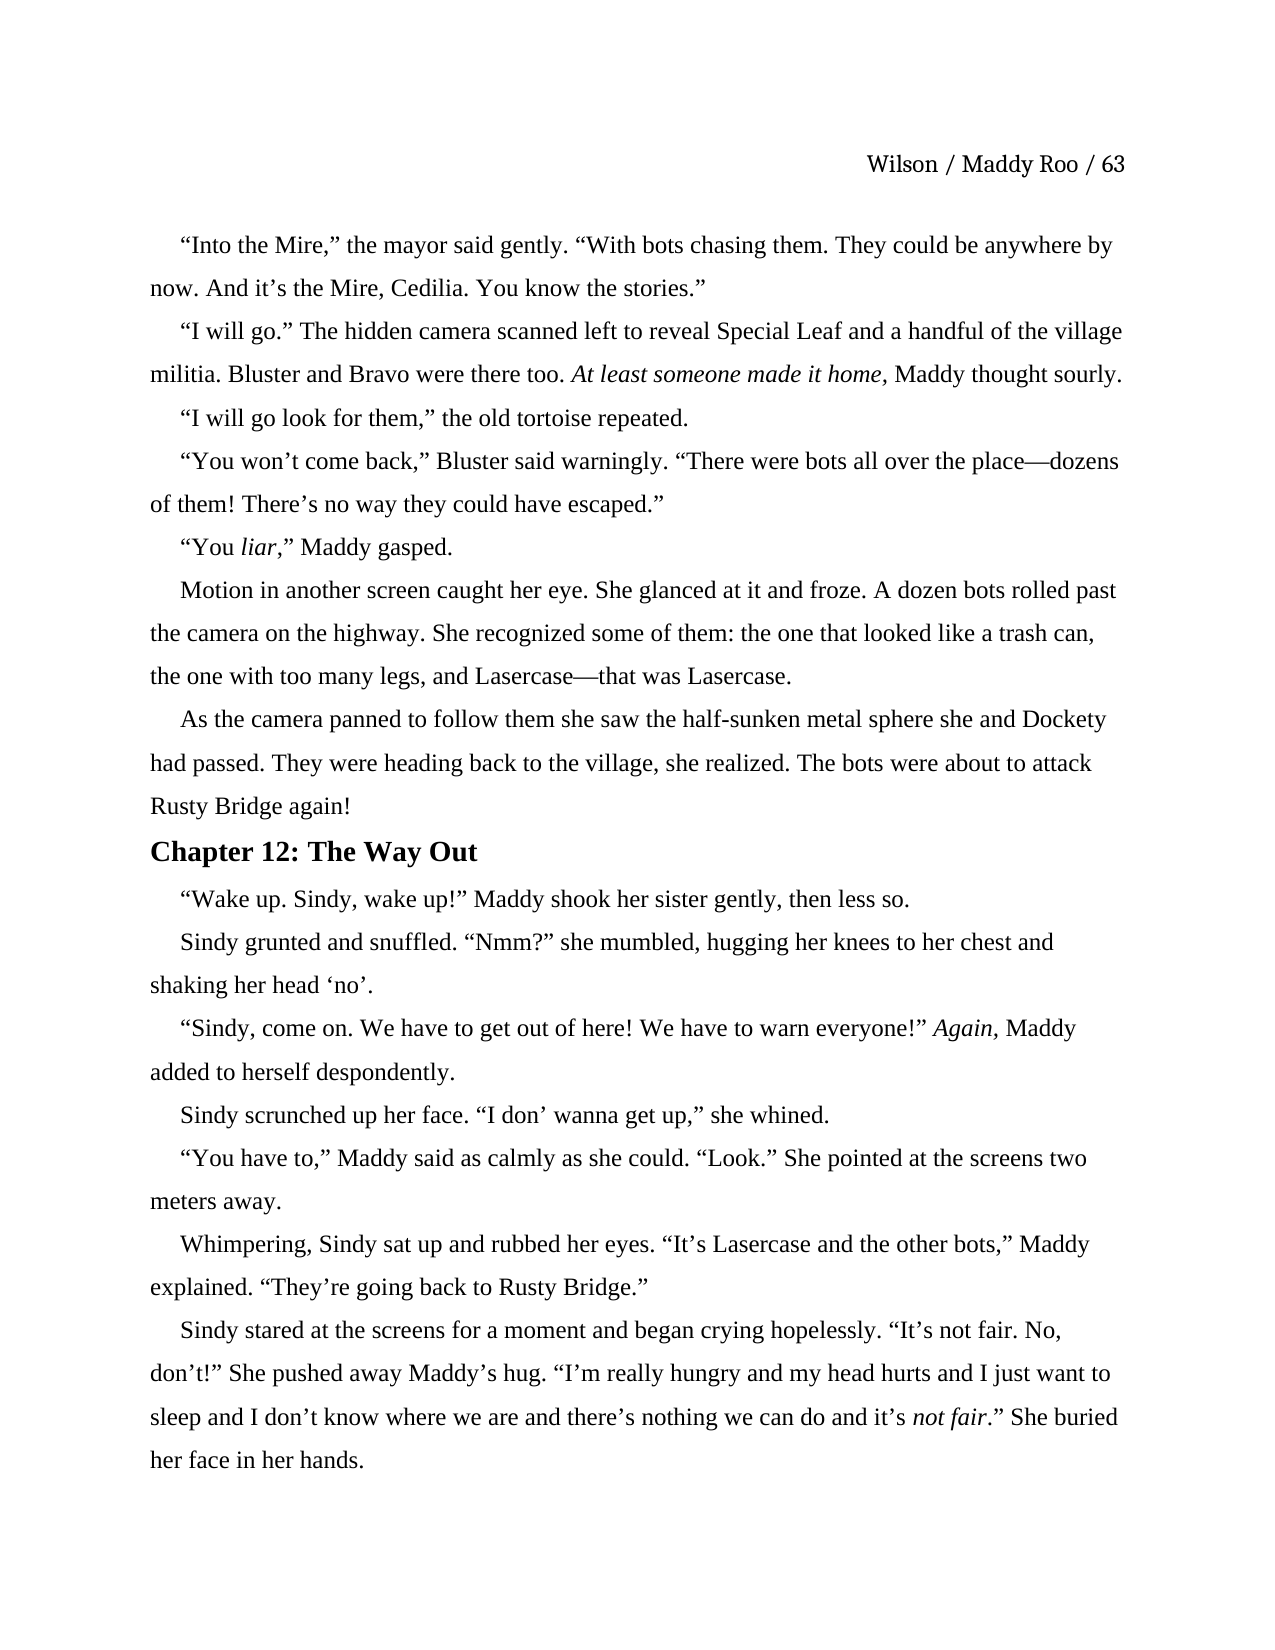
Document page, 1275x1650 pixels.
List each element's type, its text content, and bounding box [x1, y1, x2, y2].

text Sindy grunted and snuffled. “Nmm?” she mumbled, hugging her knees to her chest and shaking her head ‘no’. [150, 927, 1125, 999]
text “You liar,” Maddy gasped. [150, 532, 1125, 561]
text “You have to,” Maddy said as calmly as she could. “Look.” She pointed at the screens two meters away. [150, 1143, 1125, 1215]
text “Sindy, come on. We have to get out of here! We have to warn everyone!” Again, Maddy added to herself despondently. [150, 1013, 1125, 1085]
subtitle Chapter 12: The Way Out [150, 834, 1125, 867]
text Sindy stared at the screens for a moment and began crying hopelessly. “It’s not fair. No, don’t!” She pushed away Maddy’s hug. “I’m really hungry and my head hurts and I just want to sleep and I don’t know where we are and there’s nothing we can do and it’s not fair.” She buried her face in her hands. [150, 1315, 1125, 1473]
text “You won’t come back,” Bluster said warningly. “There were bots all over the place—dozens of them! There’s no way they could have escaped.” [150, 446, 1125, 518]
text “Into the Mire,” the mayor said gently. “With bots chasing them. They could be anywhere by now. And it’s the Mire, Cedilia. You know the stories.” [150, 230, 1125, 302]
text “I will go.” The hidden camera scanned left to reveal Special Leaf and a handful of the village militia. Bluster and Bravo were there too. At least someone made it home, Maddy thought sourly. [150, 316, 1125, 388]
text “I will go look for them,” the old tortoise repeated. [150, 403, 1125, 431]
text “Wake up. Sindy, wake up!” Maddy shook her sister gently, then less so. [150, 884, 1125, 913]
text As the camera panned to follow them she saw the half-sunken metal sphere she and Dockety had passed. They were heading back to the village, she realized. The bots were about to attack Rusty Bridge again! [150, 704, 1125, 819]
text Motion in another screen caught her eye. She glanced at it and froze. A dozen bots rolled past the camera on the highway. She recognized some of them: the one that looked like a trash can, the one with too many legs, and Lasercase—that was Lasercase. [150, 575, 1125, 690]
text Whimpering, Sindy sat up and rubbed her eyes. “It’s Lasercase and the other bots,” Maddy explained. “They’re going back to Rusty Bridge.” [150, 1229, 1125, 1301]
text Sindy scrunched up her face. “I don’ wanna get up,” she whined. [150, 1100, 1125, 1128]
